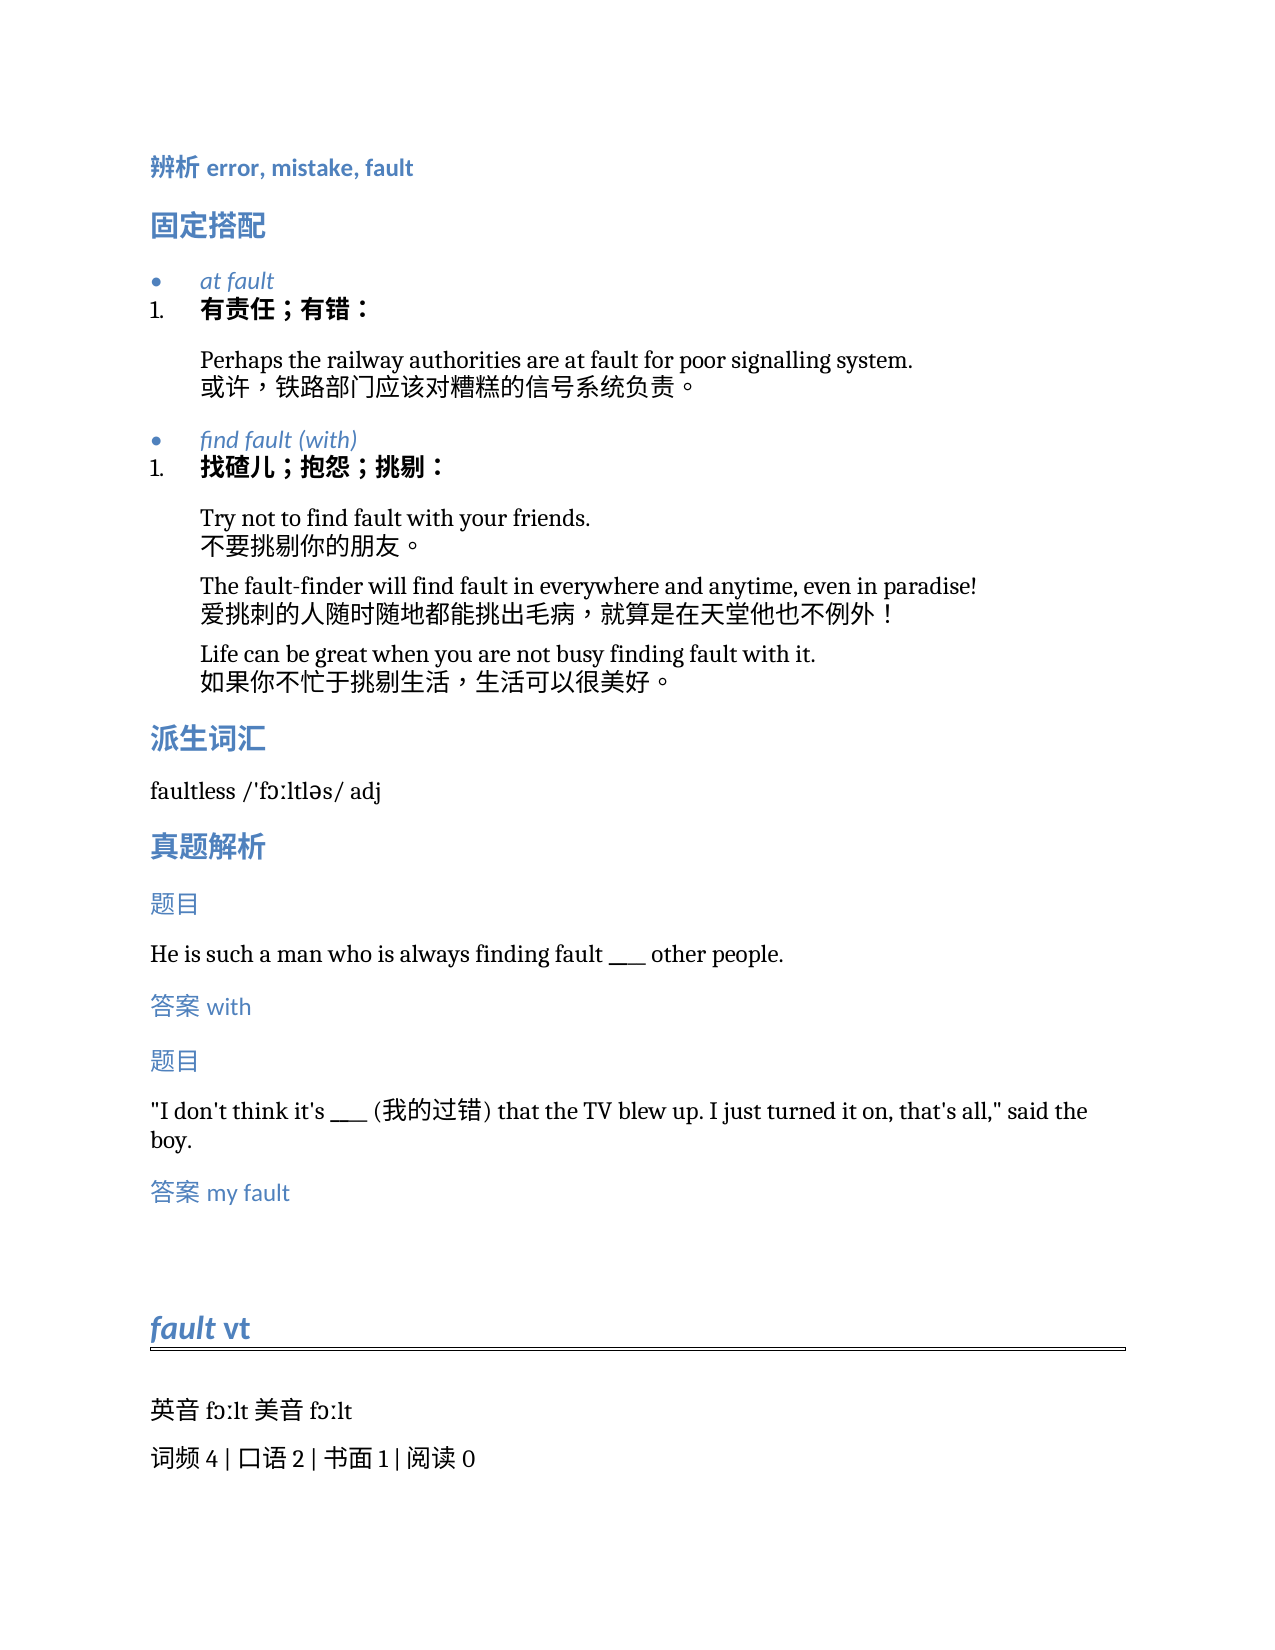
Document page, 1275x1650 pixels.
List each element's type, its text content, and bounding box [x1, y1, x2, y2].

list 找碴儿；抱怨；挑剔： [150, 454, 1125, 483]
text Perhaps the railway authorities are at fault for poor signalling system. 或许，铁路部门应该对糟糕的信号系统负责。 [200, 346, 1075, 403]
text "I don't think it's ____ (我的过错) that the TV blew up. I just turned it on, that's all," said the boy. [150, 1097, 1125, 1154]
text He is such a man who is always finding fault ____ other people. [150, 939, 1125, 968]
text faultless /'fɔːltləs/ adj [150, 777, 1125, 805]
subtitle find fault (with) [150, 424, 1125, 454]
subtitle 固定搭配 [150, 205, 1125, 244]
text 词频 4 | 口语 2 | 书面 1 | 阅读 0 [150, 1444, 1125, 1473]
subtitle 真题解析 [150, 826, 1125, 866]
subtitle at fault [150, 265, 1125, 296]
subtitle 辨析 error, mistake, fault [150, 150, 1125, 184]
subtitle 答案 my fault [150, 1175, 1125, 1209]
text Try not to find fault with your friends. 不要挑剔你的朋友。 [200, 504, 1075, 561]
text The fault-finder will find fault in everywhere and anytime, even in paradise! 爱挑刺的人随时随地都能挑出毛病，就算是在天堂他也不例外！ [200, 572, 1075, 629]
subtitle 题目 [150, 1044, 1125, 1078]
subtitle fault vt [150, 1307, 1125, 1347]
subtitle 派生词汇 [150, 718, 1125, 758]
text 英音 fɔːlt 美音 fɔːlt [150, 1397, 1125, 1426]
text Life can be great when you are not busy finding fault with it. 如果你不忙于挑剔生活，生活可以很美好。 [200, 640, 1075, 697]
list 有责任；有错： [150, 296, 1125, 325]
subtitle 答案 with [150, 989, 1125, 1023]
subtitle 题目 [150, 887, 1125, 921]
